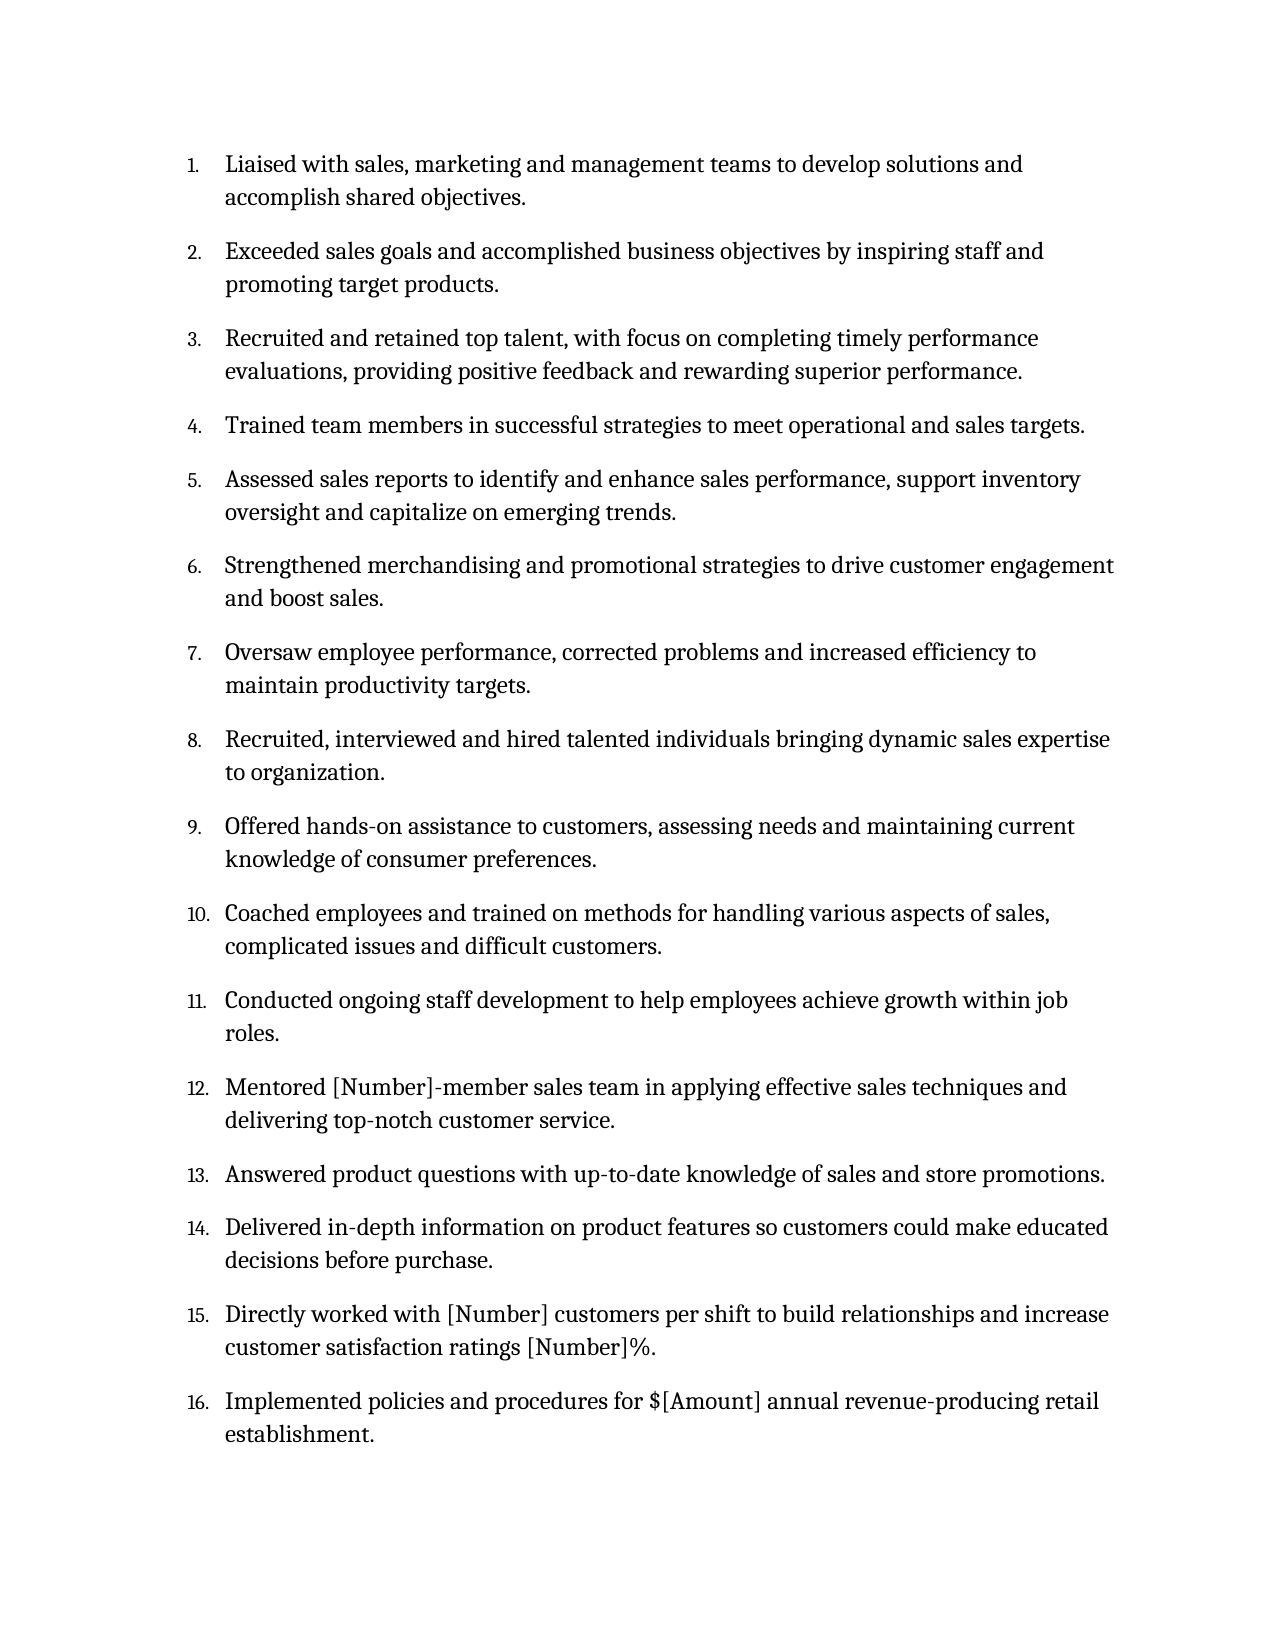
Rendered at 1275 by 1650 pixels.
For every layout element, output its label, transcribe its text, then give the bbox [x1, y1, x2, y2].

list Coached employees and trained on methods for handling various aspects of sales, complicated issues and difficult customers. [187, 899, 1125, 961]
list Exceeded sales goals and accomplished business objectives by inspiring staff and promoting target products. [187, 237, 1125, 299]
list Directly worked with [Number] customers per shift to build relationships and increase customer satisfaction ratings [Number]%. [187, 1300, 1125, 1362]
list Implemented policies and procedures for $[Amount] annual revenue-producing retail establishment. [187, 1387, 1125, 1449]
list Mentored [Number]-member sales team in applying effective sales techniques and delivering top-notch customer service. [187, 1073, 1125, 1134]
list Delivered in-depth information on product features so customers could make educated decisions before purchase. [187, 1213, 1125, 1275]
list Trained team members in successful strategies to meet operational and sales targets. [187, 411, 1125, 439]
list Recruited and retained top talent, with focus on completing timely performance evaluations, providing positive feedback and rewarding superior performance. [187, 324, 1125, 386]
list Assessed sales reports to identify and enhance sales performance, support inventory oversight and capitalize on emerging trends. [187, 464, 1125, 526]
list Strengthened merchandising and promotional strategies to drive customer engagement and boost sales. [187, 551, 1125, 613]
list Oversaw employee performance, corrected problems and increased efficiency to maintain productivity targets. [187, 638, 1125, 700]
list Conducted ongoing staff development to help employees achieve growth within job roles. [187, 986, 1125, 1047]
list Recruited, interviewed and hired talented individuals bringing dynamic sales expertise to organization. [187, 725, 1125, 787]
list Liaised with sales, marketing and management teams to develop solutions and accomplish shared objectives. [187, 150, 1125, 212]
list Offered hands-on assistance to customers, assessing needs and maintaining current knowledge of consumer preferences. [187, 812, 1125, 874]
list Answered product questions with up-to-date knowledge of sales and store promotions. [187, 1159, 1125, 1188]
